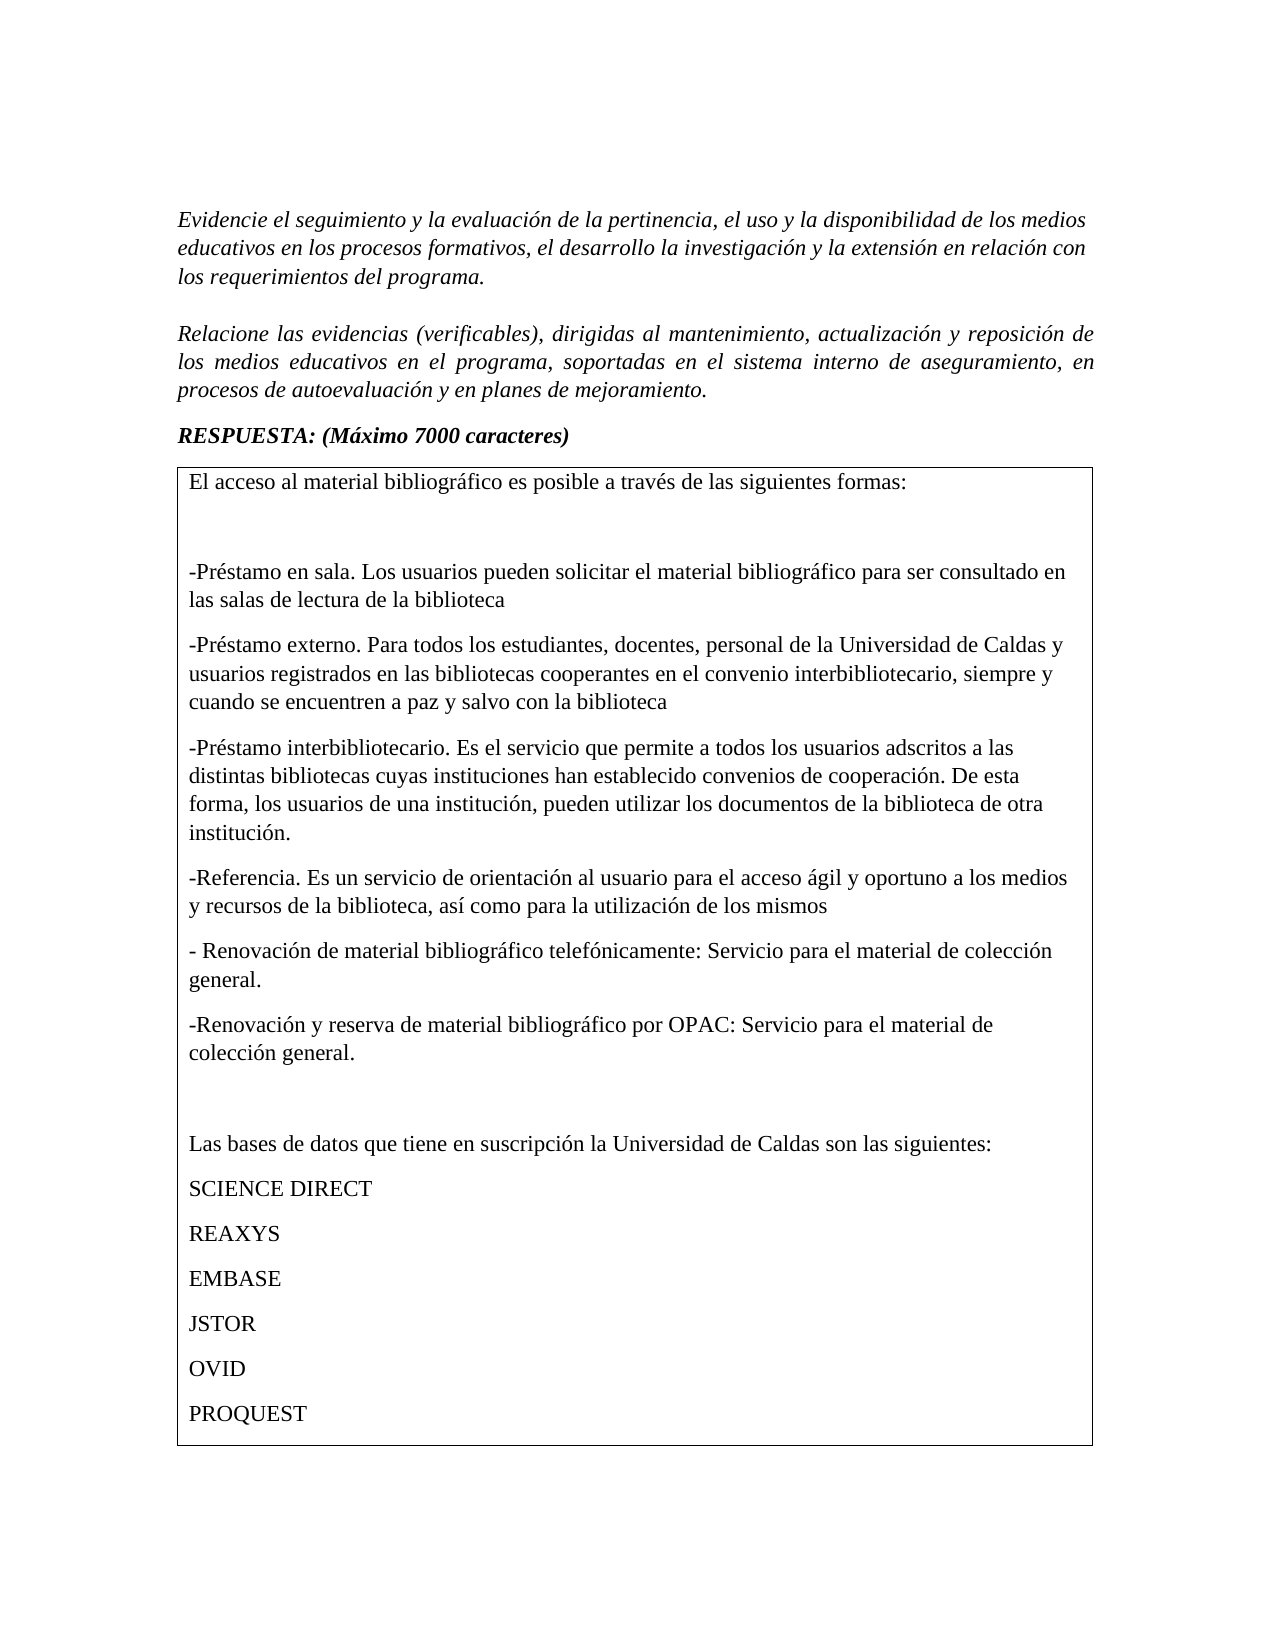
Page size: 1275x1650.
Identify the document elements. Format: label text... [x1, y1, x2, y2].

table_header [178, 468, 1092, 1445]
text Evidencie el seguimiento y la evaluación de la pertinencia, el uso y la disponibilidad de los medios educativos en los procesos formativos, el desarrollo la investigación y la extensión en relación con los requerimientos del programa. [177, 206, 1098, 289]
text Relacione las evidencias (verificables), dirigidas al mantenimiento, actualización y reposición de los medios educativos en el programa, soportadas en el sistema interno de aseguramiento, en procesos de autoevaluación y en planes de mejoramiento. [177, 320, 1098, 403]
text RESPUESTA: (Máximo 7000 caracteres) [177, 422, 1098, 448]
